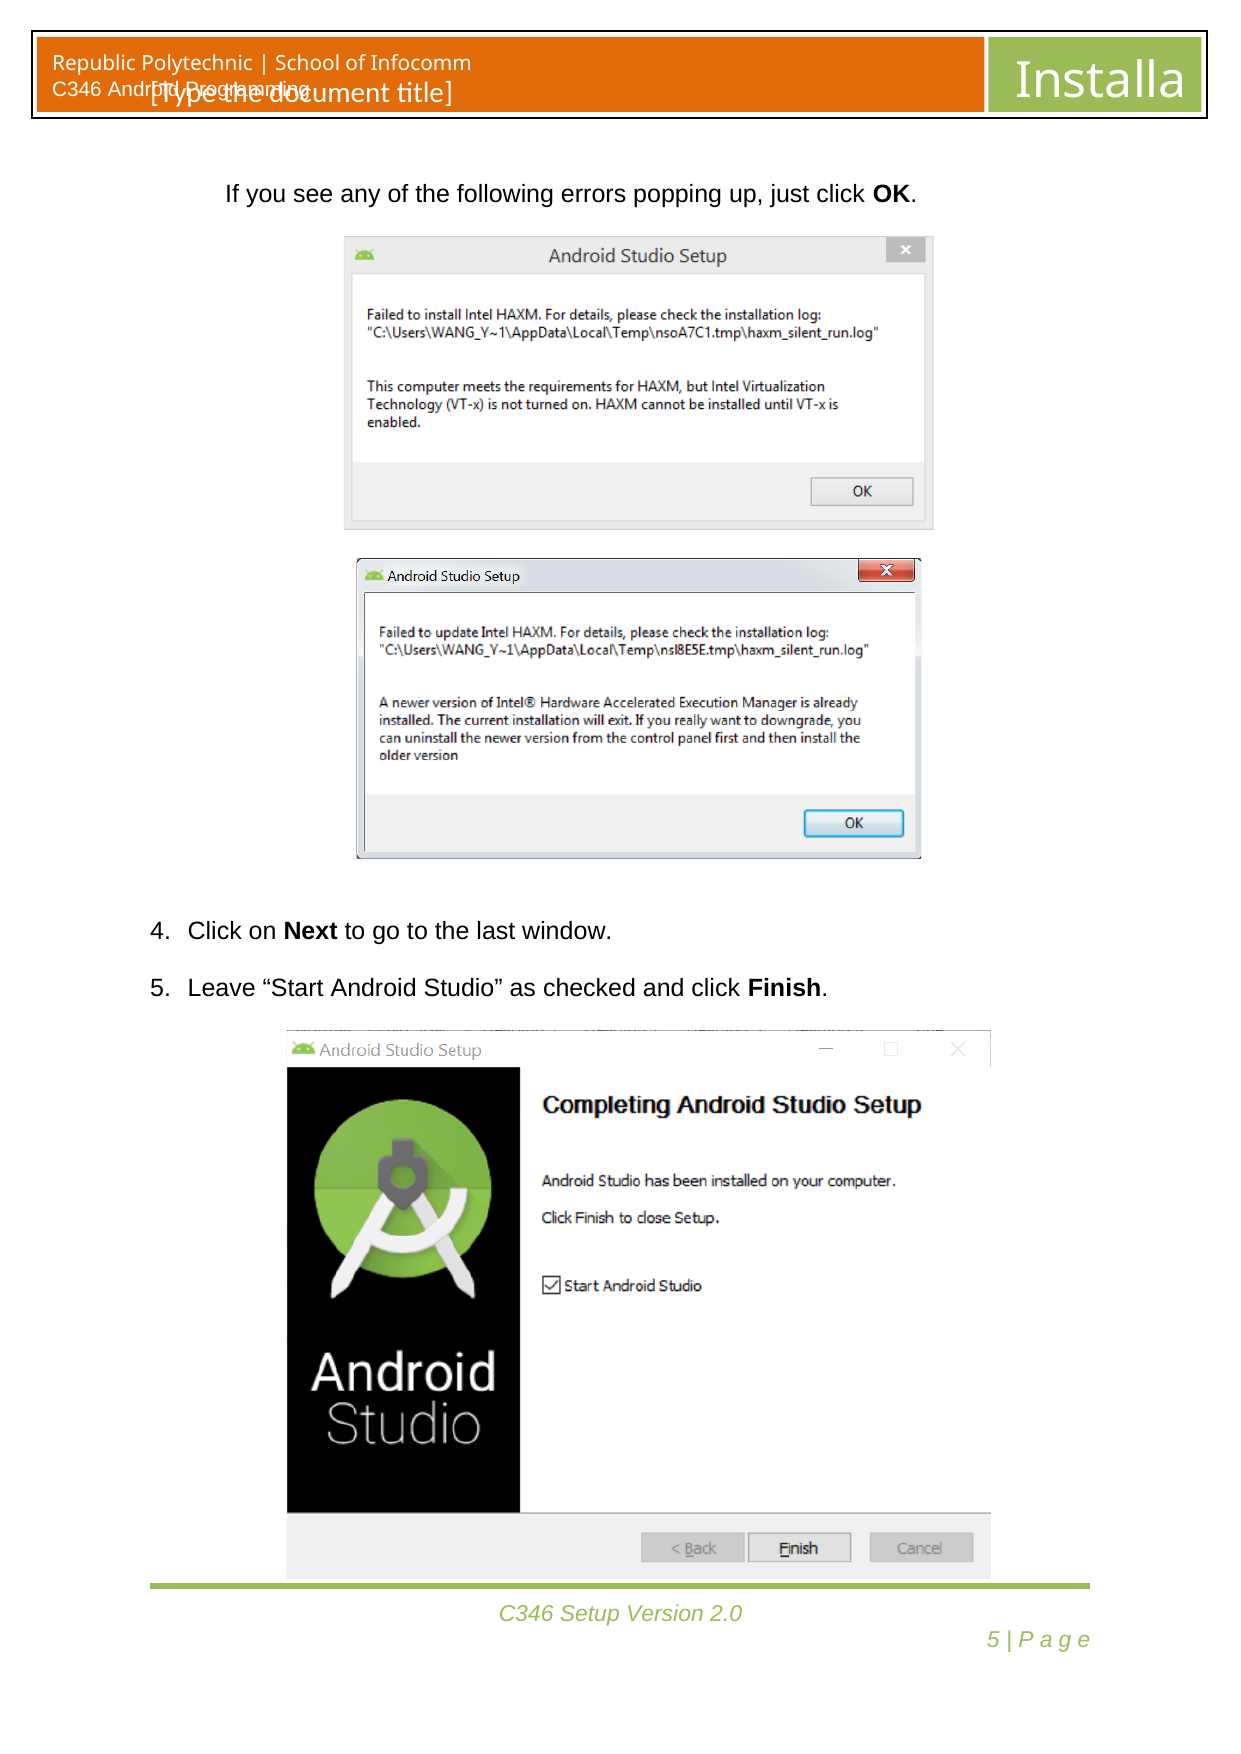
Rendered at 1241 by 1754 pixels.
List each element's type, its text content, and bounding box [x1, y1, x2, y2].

list Leave “Start Android Studio” as checked and click Finish. [150, 973, 1090, 1002]
text If you see any of the following errors popping up, just click OK. [187, 179, 1090, 207]
list Click on Next to go to the last window. [150, 916, 1090, 944]
picture [343, 236, 934, 530]
picture [356, 558, 922, 859]
picture [286, 1030, 991, 1579]
